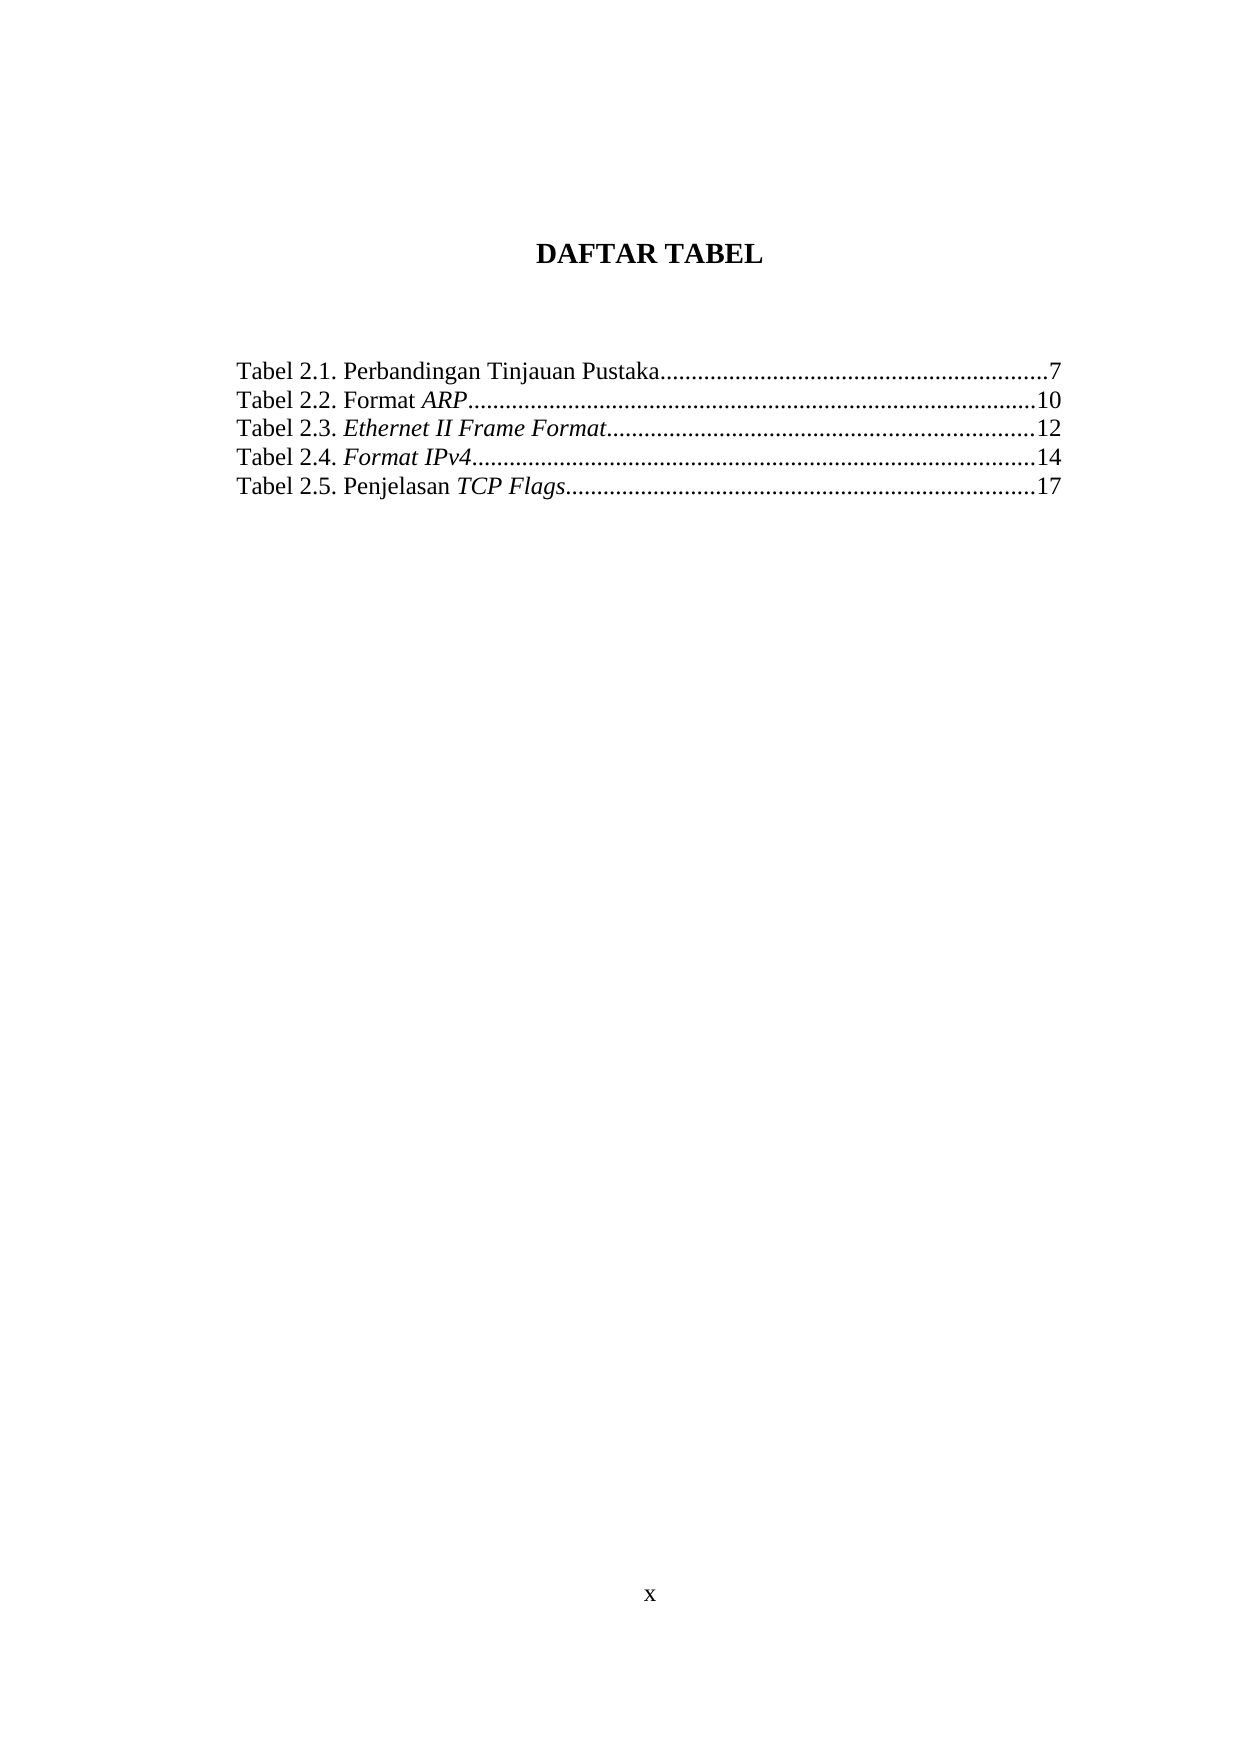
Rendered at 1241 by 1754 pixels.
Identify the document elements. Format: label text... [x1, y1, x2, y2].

text Tabel 2.4. Format IPv4 14 [236, 442, 1063, 471]
subtitle DAFTAR TABEL [236, 236, 1063, 270]
text Tabel 2.3. Ethernet II Frame Format 12 [236, 413, 1063, 442]
text Tabel 2.5. Penjelasan TCP Flags 17 [236, 471, 1063, 500]
text Tabel 2.2. Format ARP 10 [236, 385, 1063, 413]
text Tabel 2.1. Perbandingan Tinjauan Pustaka 7 [236, 356, 1063, 385]
